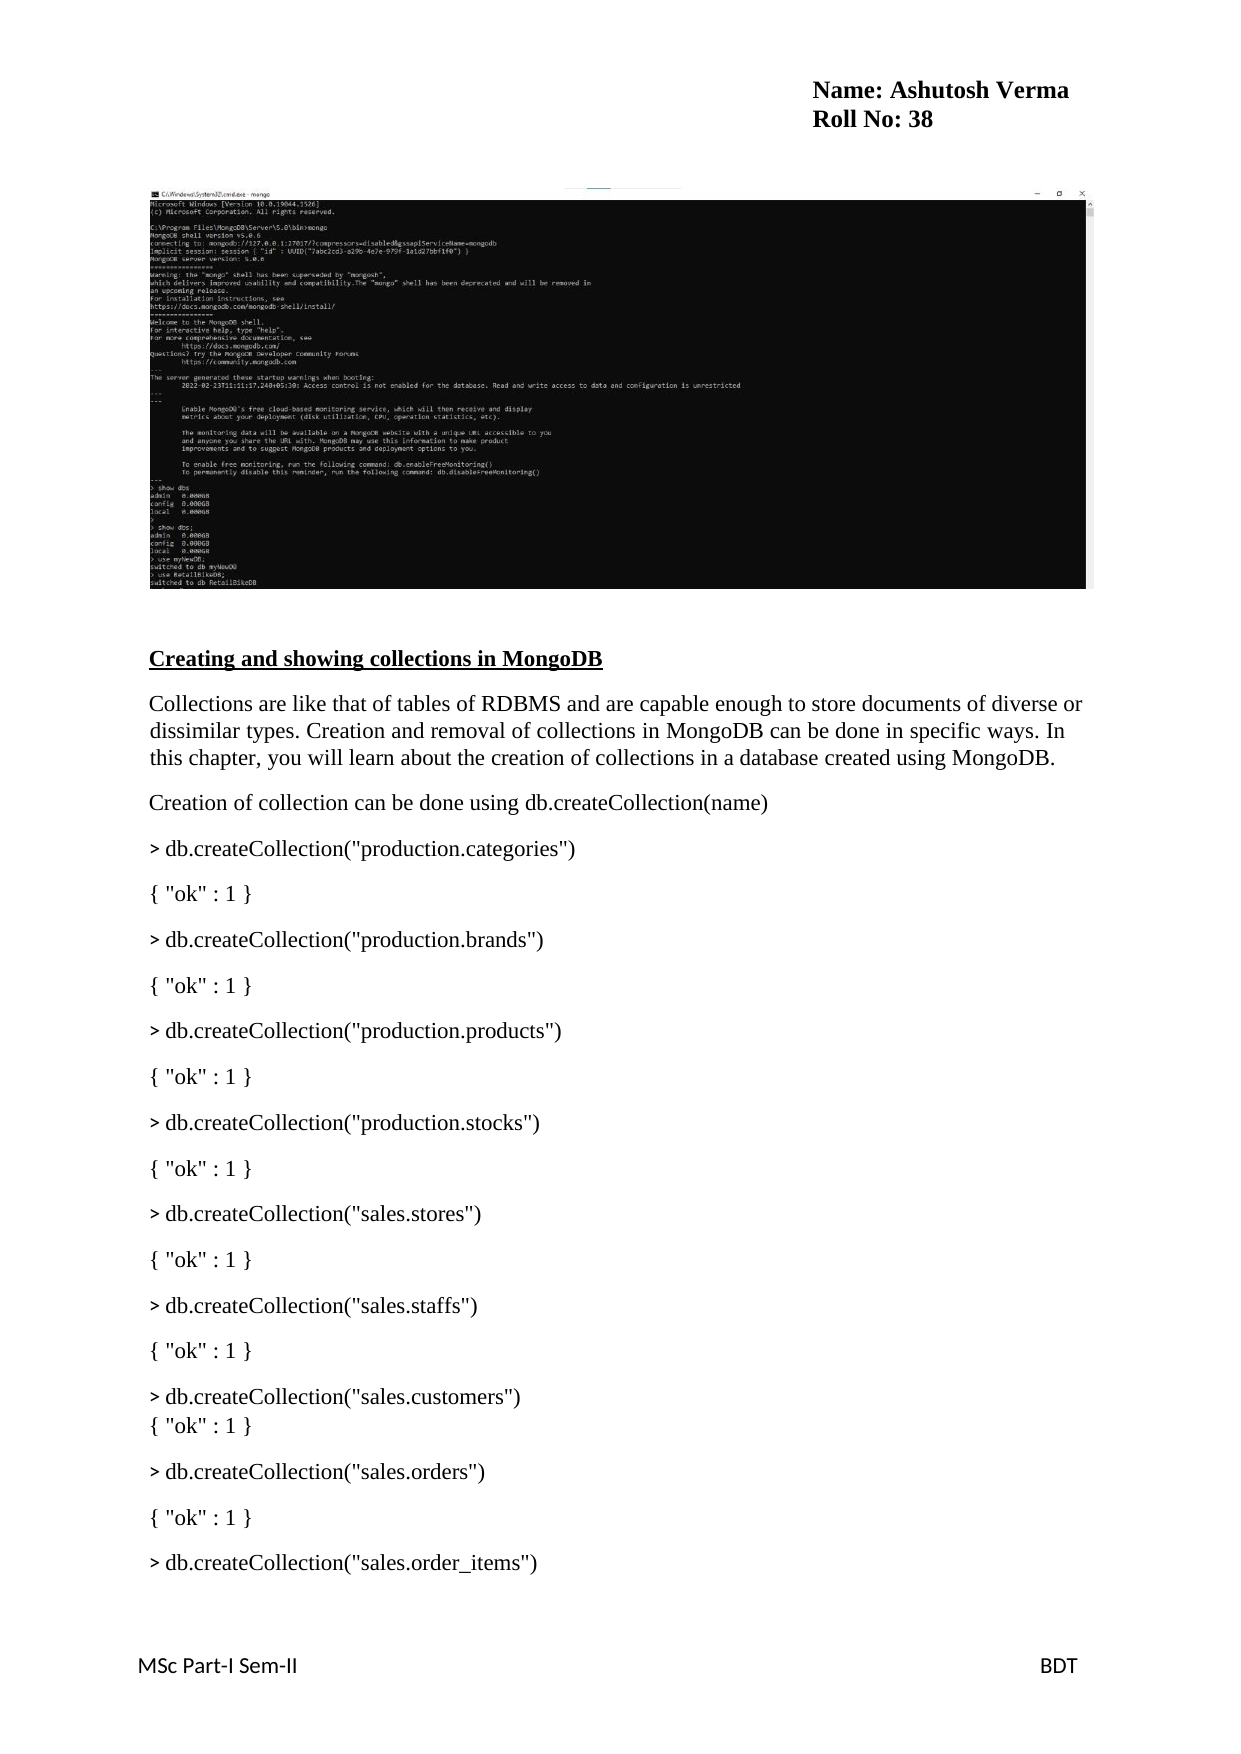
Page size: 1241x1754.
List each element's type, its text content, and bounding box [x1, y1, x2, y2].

text { "ok" : 1 } [148, 1337, 1107, 1364]
text Creation of collection can be done using db.createCollection(name) [148, 789, 1107, 815]
list db.createCollection("sales.stores") [148, 1199, 1107, 1227]
text { "ok" : 1 } [148, 1412, 1107, 1438]
list db.createCollection("sales.orders") [148, 1457, 1107, 1485]
text { "ok" : 1 } [148, 972, 1107, 998]
text { "ok" : 1 } [148, 1155, 1107, 1181]
text { "ok" : 1 } [148, 1503, 1107, 1530]
list db.createCollection("production.products") [148, 1017, 1107, 1044]
picture [150, 188, 1094, 589]
list db.createCollection("sales.order_items") [148, 1548, 1107, 1576]
list db.createCollection("production.stocks") [148, 1108, 1107, 1136]
text { "ok" : 1 } [148, 880, 1107, 907]
subtitle Creating and showing collections in MongoDB [148, 646, 1107, 672]
list db.createCollection("sales.customers") [148, 1382, 1107, 1410]
list db.createCollection("production.brands") [148, 925, 1107, 953]
text { "ok" : 1 } [148, 1063, 1107, 1089]
list db.createCollection("production.categories") [148, 834, 1107, 862]
list db.createCollection("sales.staffs") [148, 1291, 1107, 1319]
text Collections are like that of tables of RDBMS and are capable enough to store documents of diverse or dissimilar types. Creation and removal of collections in MongoDB can be done in specific ways. In this chapter, you will learn about the creation of collections in a database created using MongoDB. [148, 690, 1090, 770]
text { "ok" : 1 } [148, 1246, 1107, 1272]
